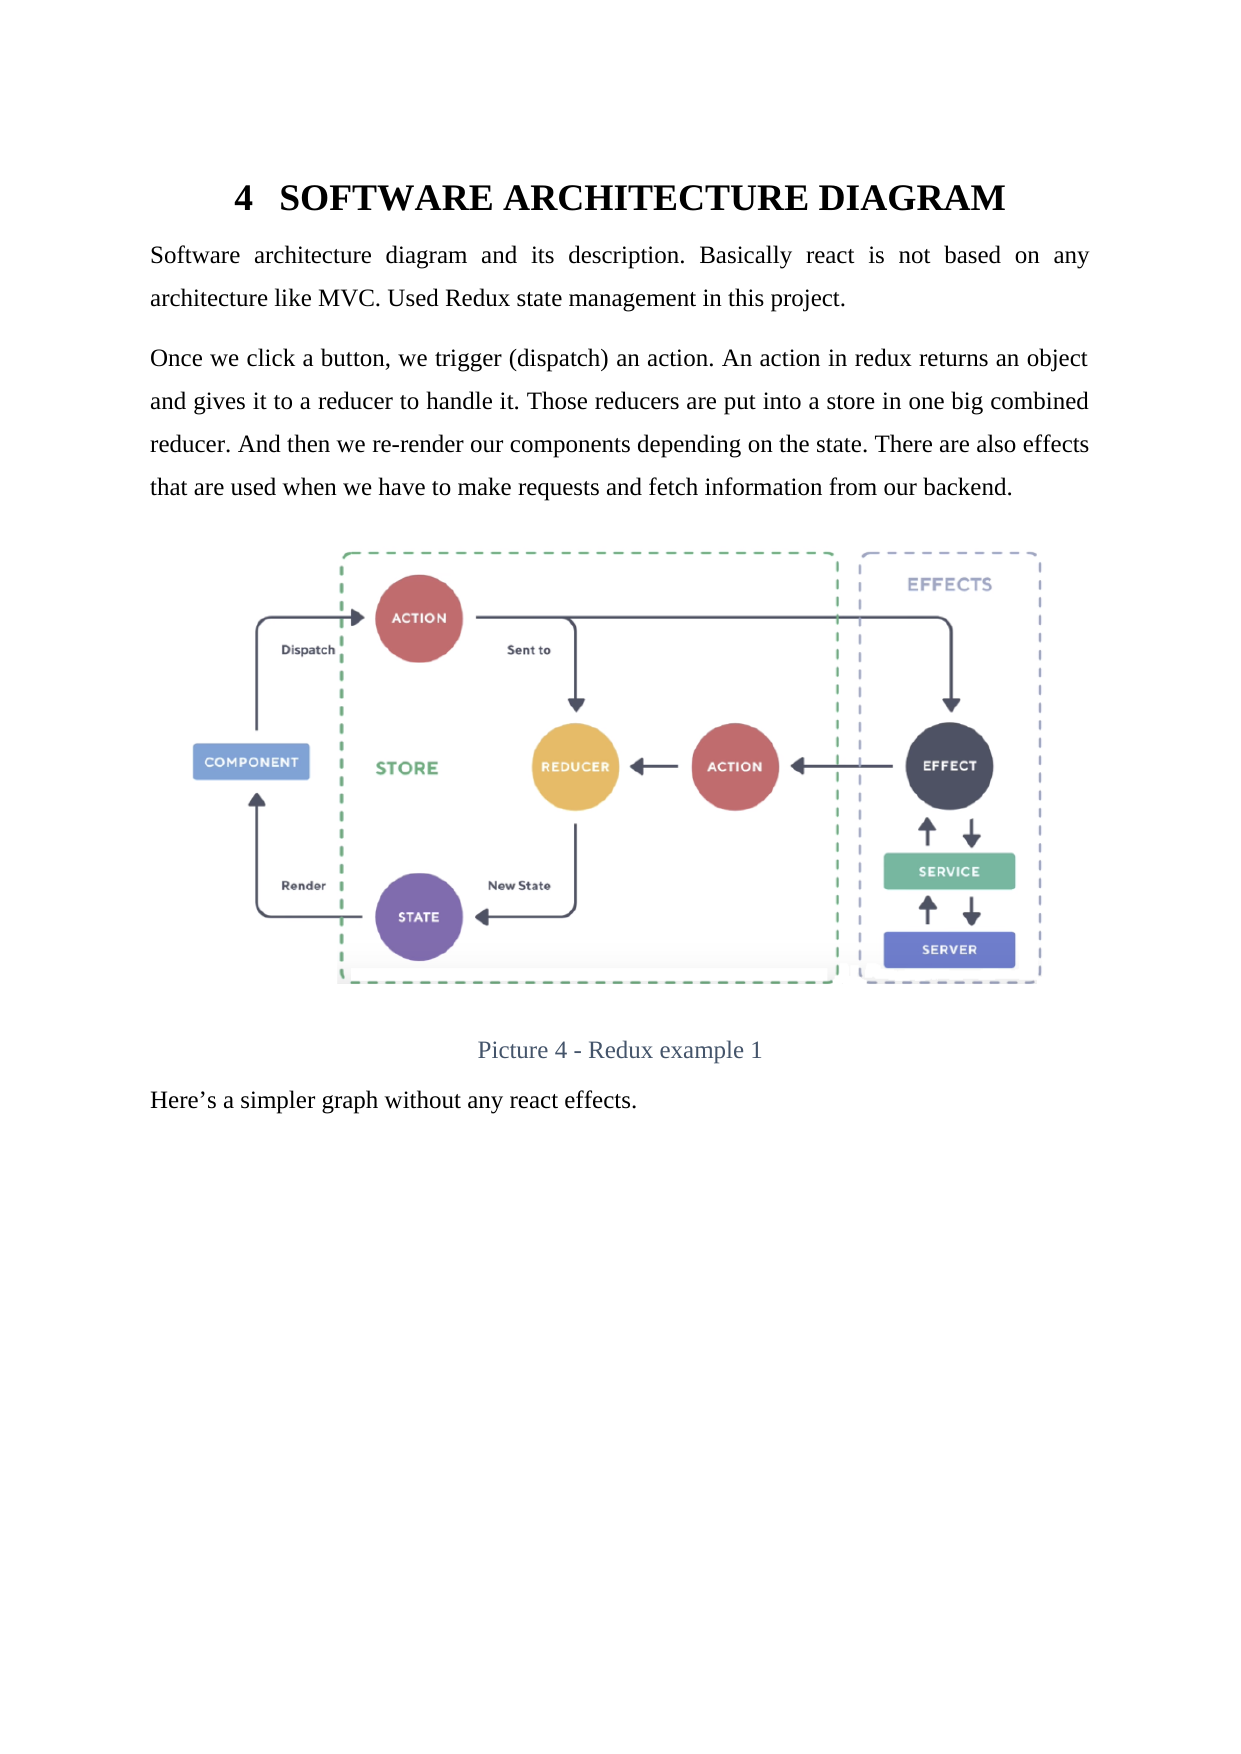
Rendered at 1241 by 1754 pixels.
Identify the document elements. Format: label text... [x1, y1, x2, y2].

subtitle SOFTWARE ARCHITECTURE DIAGRAM [150, 175, 1090, 218]
picture [178, 531, 1062, 1005]
text Software architecture diagram and its description. Basically react is not based on any architecture like MVC. Used Redux state management in this project. [150, 240, 1090, 312]
text Picture 4 - Redux example 1 [150, 1036, 1090, 1064]
text Here’s a simpler graph without any react effects. [150, 1085, 1090, 1114]
text Once we click a button, we trigger (dispatch) an action. An action in redux returns an object and gives it to a reducer to handle it. Those reducers are put into a store in one big combined reducer. And then we re-render our components depending on the state. There are also effects that are used when we have to make requests and fetch information from our backend. [150, 343, 1090, 501]
